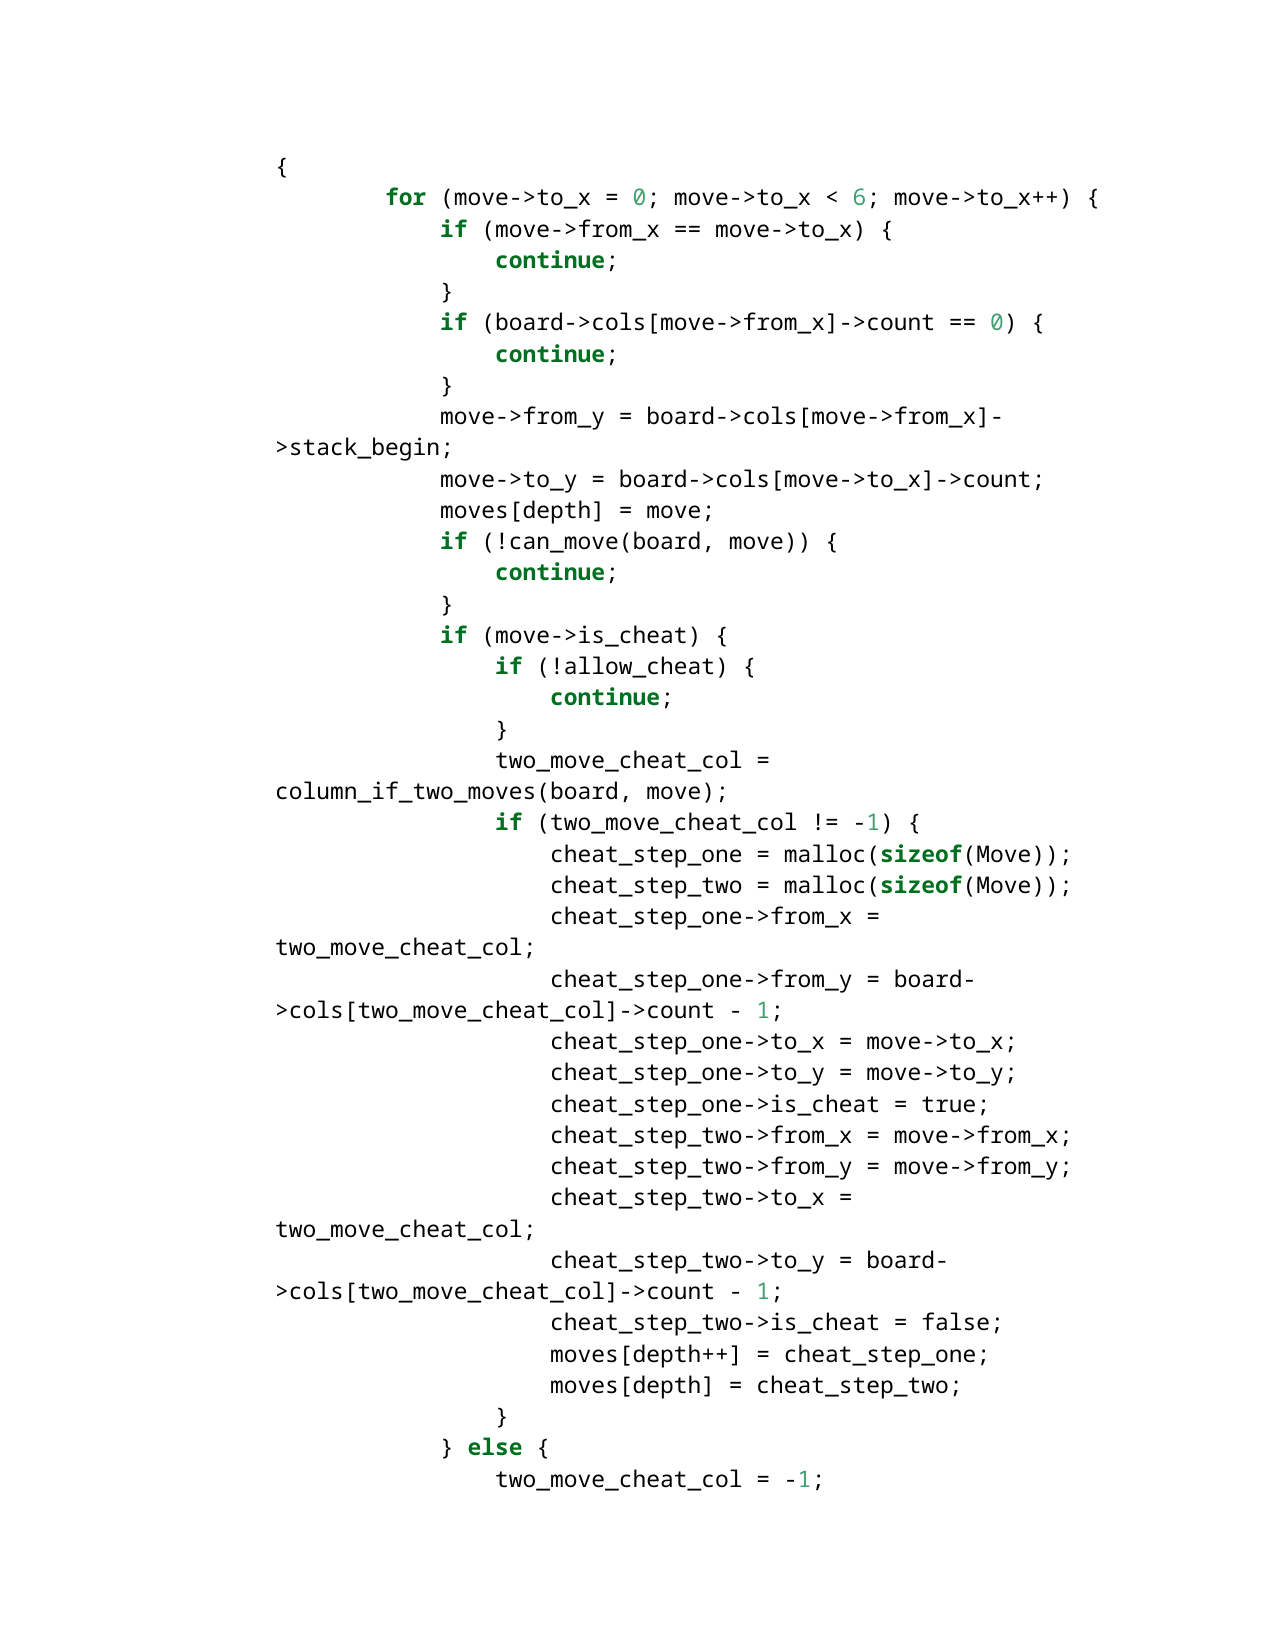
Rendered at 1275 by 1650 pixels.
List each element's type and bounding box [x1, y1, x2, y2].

list [225, 150, 1125, 1494]
